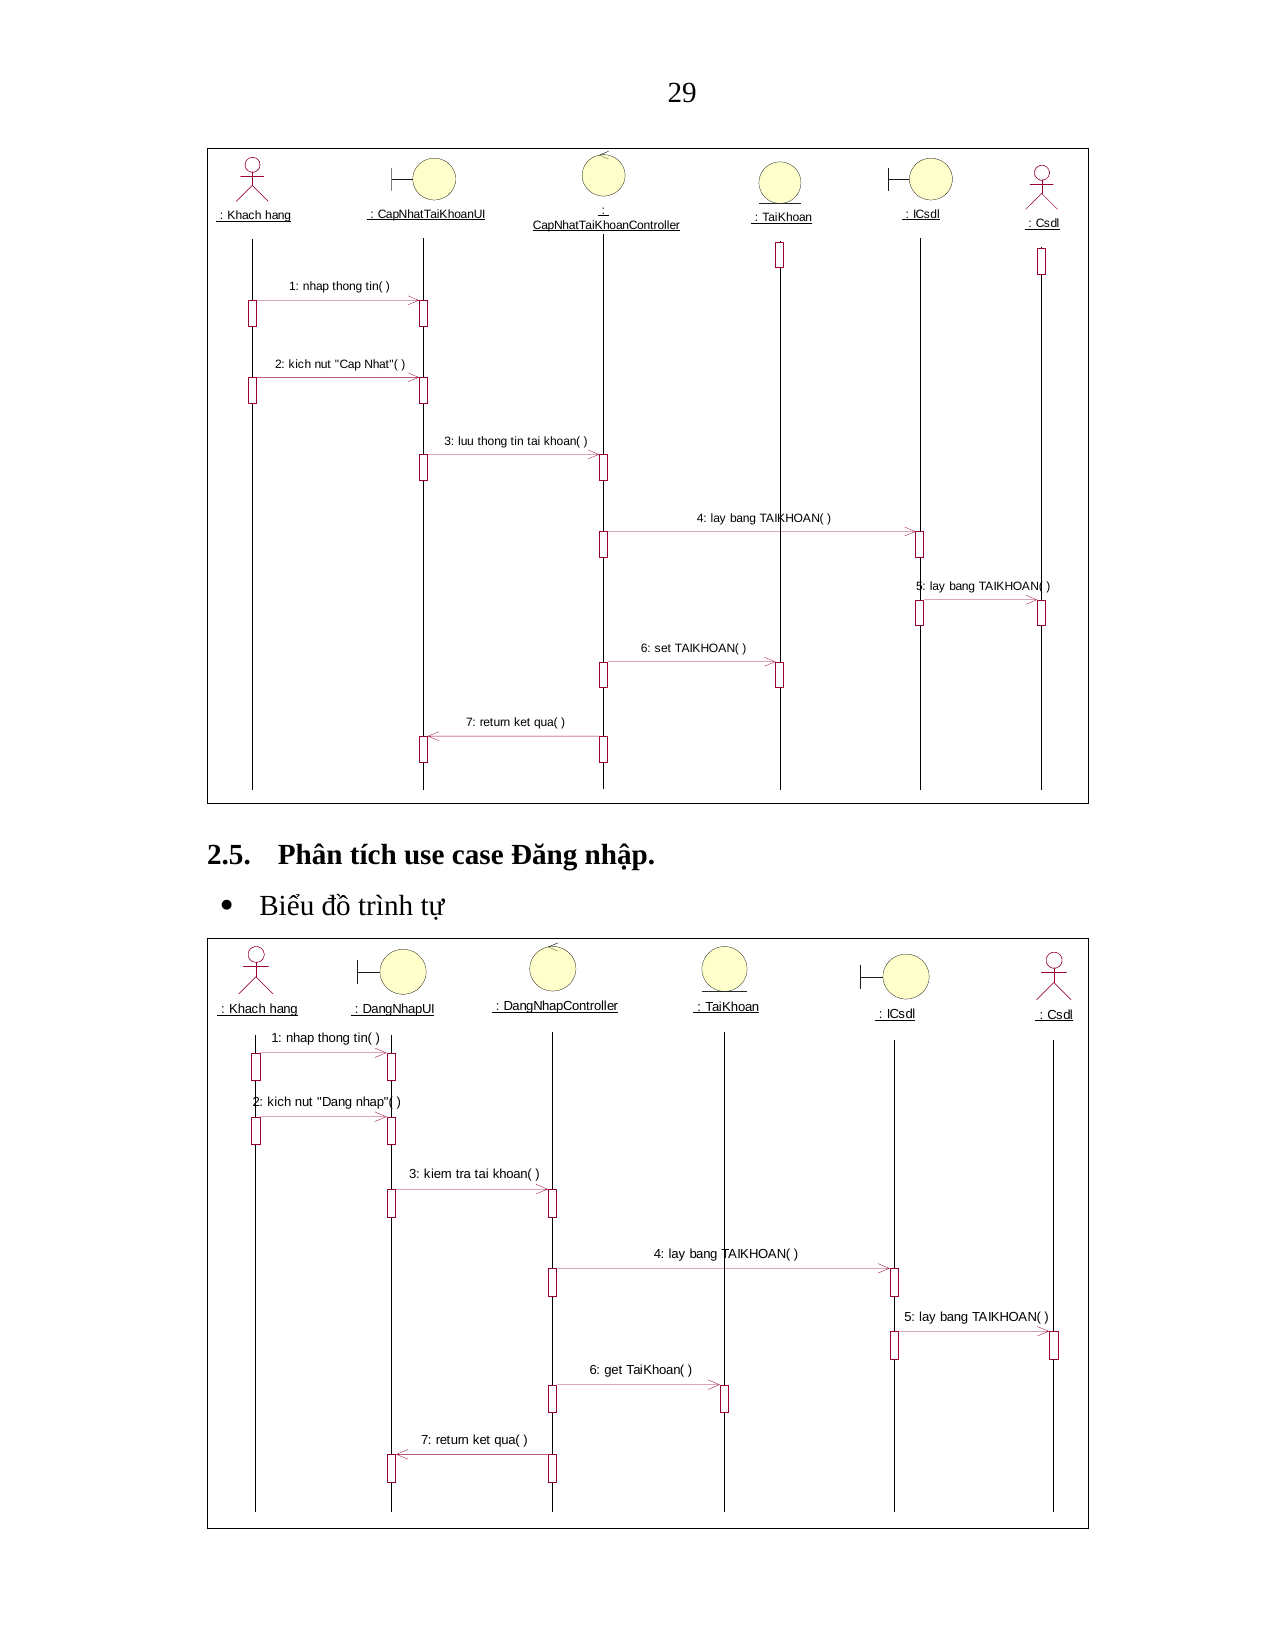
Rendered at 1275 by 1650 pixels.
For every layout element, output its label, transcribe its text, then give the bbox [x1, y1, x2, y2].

list Biểu đồ trình tự [222, 888, 1157, 921]
subtitle Phân tích use case Đăng nhập. [207, 837, 1157, 871]
